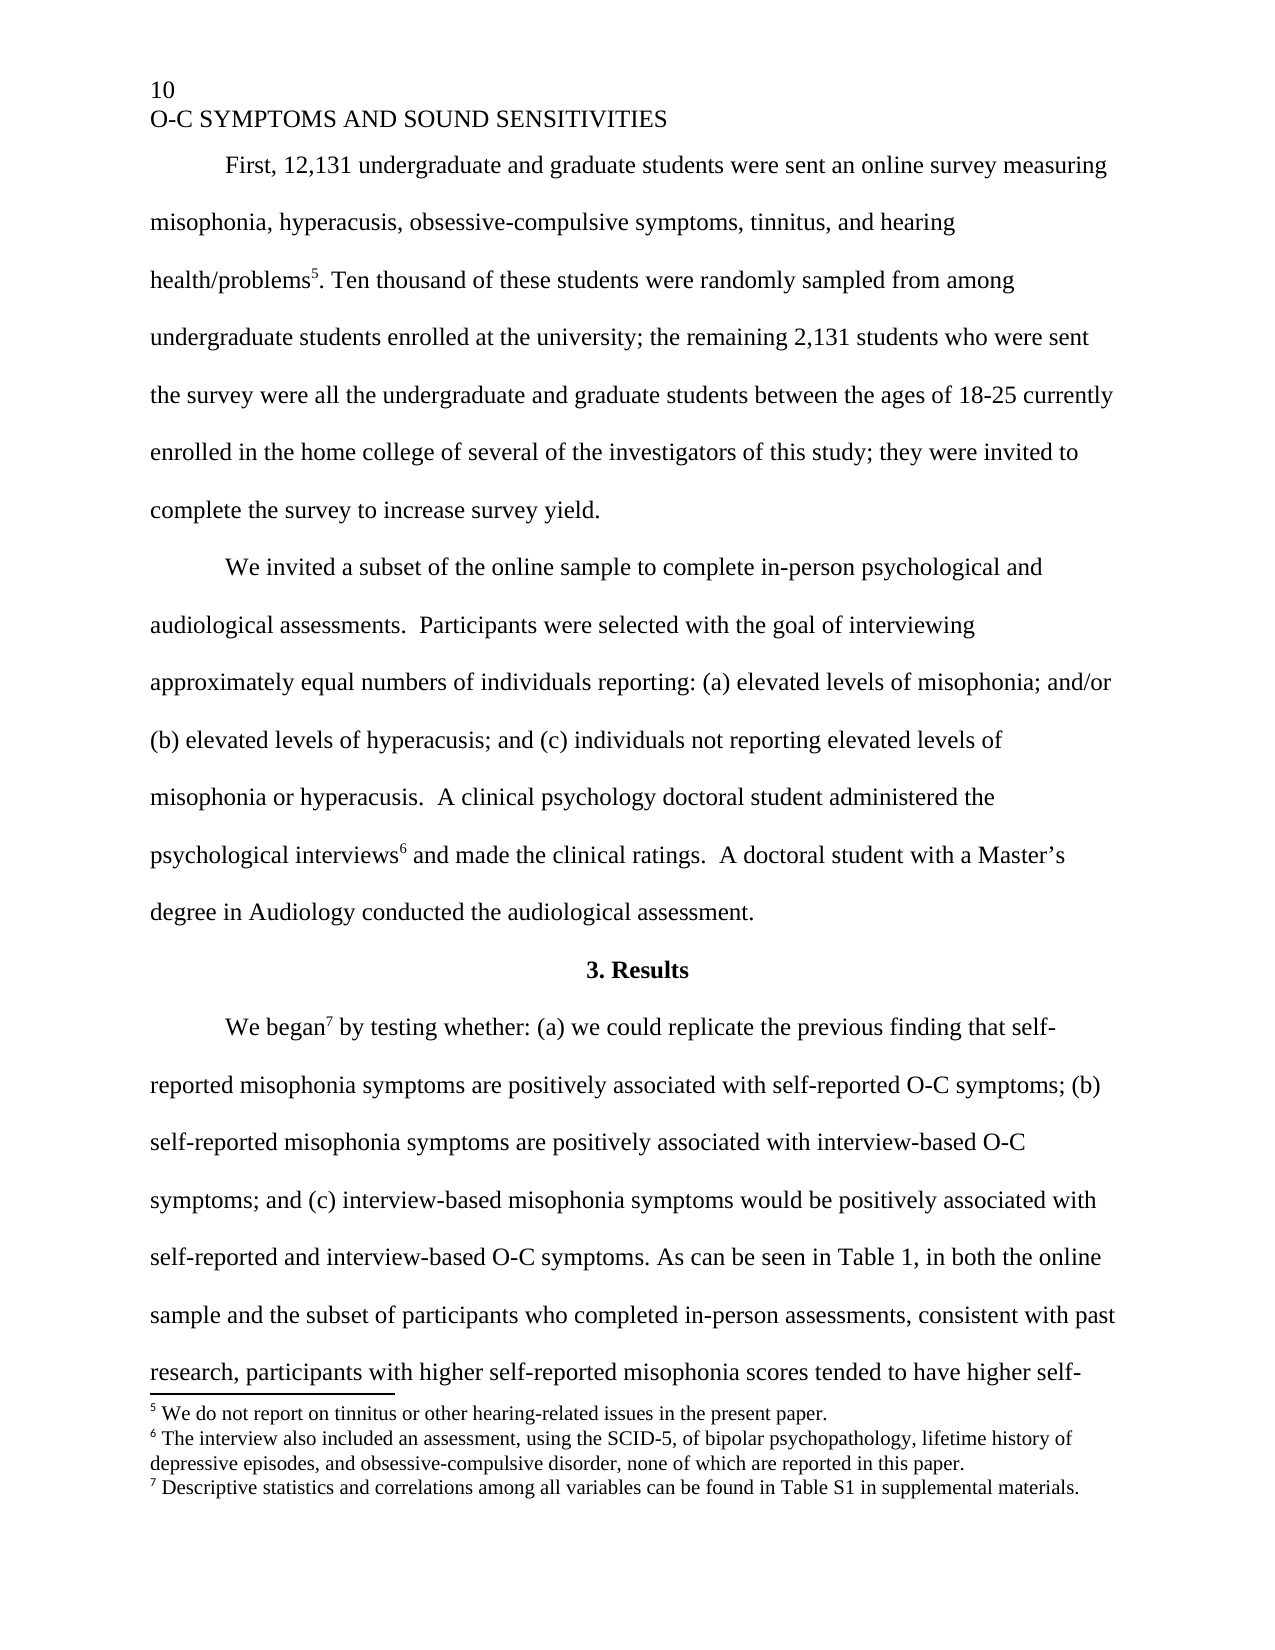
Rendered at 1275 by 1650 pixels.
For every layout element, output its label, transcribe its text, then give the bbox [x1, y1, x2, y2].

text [150, 1012, 1125, 1386]
text 3. Results [150, 955, 1125, 984]
text First, 12,131 undergraduate and graduate students were sent an online survey measuring misophonia, hyperacusis, obsessive-compulsive symptoms, tinnitus, and hearing health/problems. Ten thousand of these students were randomly sampled from among undergraduate students enrolled at the university; the remaining 2,131 students who were sent the survey were all the undergraduate and graduate students between the ages of 18-25 currently enrolled in the home college of several of the investigators of this study; they were invited to complete the survey to increase survey yield. [150, 150, 1125, 524]
text We invited a subset of the online sample to complete in-person psychological and audiological assessments. Participants were selected with the goal of interviewing approximately equal numbers of individuals reporting: (a) elevated levels of misophonia; and/or (b) elevated levels of hyperacusis; and (c) individuals not reporting elevated levels of misophonia or hyperacusis. A clinical psychology doctoral student administered the psychological interviews and made the clinical ratings. A doctoral student with a Master’s degree in Audiology conducted the audiological assessment. [150, 552, 1125, 926]
